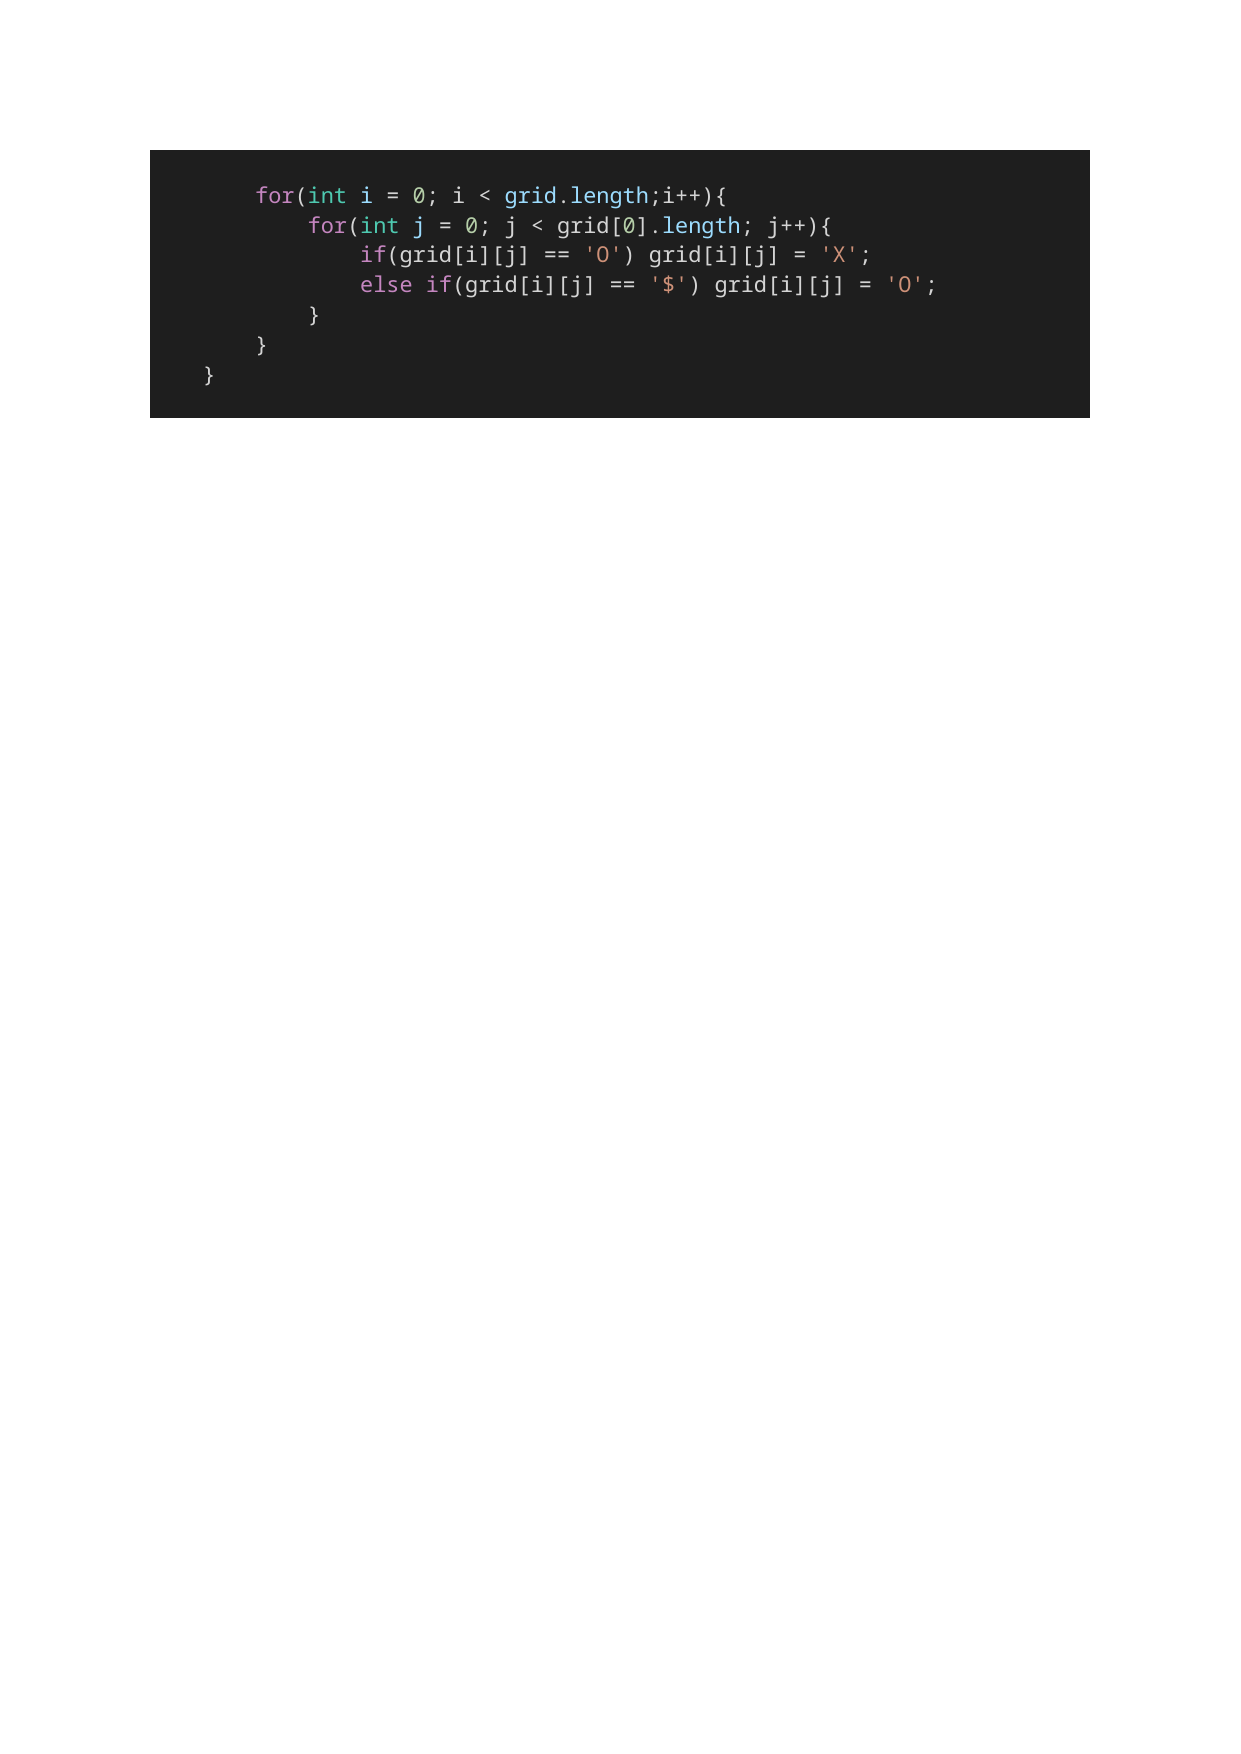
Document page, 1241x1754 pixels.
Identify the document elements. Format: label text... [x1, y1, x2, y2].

text } [150, 358, 1090, 388]
text } [150, 299, 1090, 329]
text if(grid[i][j] == 'O') grid[i][j] = 'X'; [150, 239, 1090, 269]
text else if(grid[i][j] == '$') grid[i][j] = 'O'; [150, 269, 1090, 299]
text for(int i = 0; i < grid.length;i++){ [150, 180, 1090, 209]
text } [150, 329, 1090, 358]
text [150, 209, 1090, 239]
